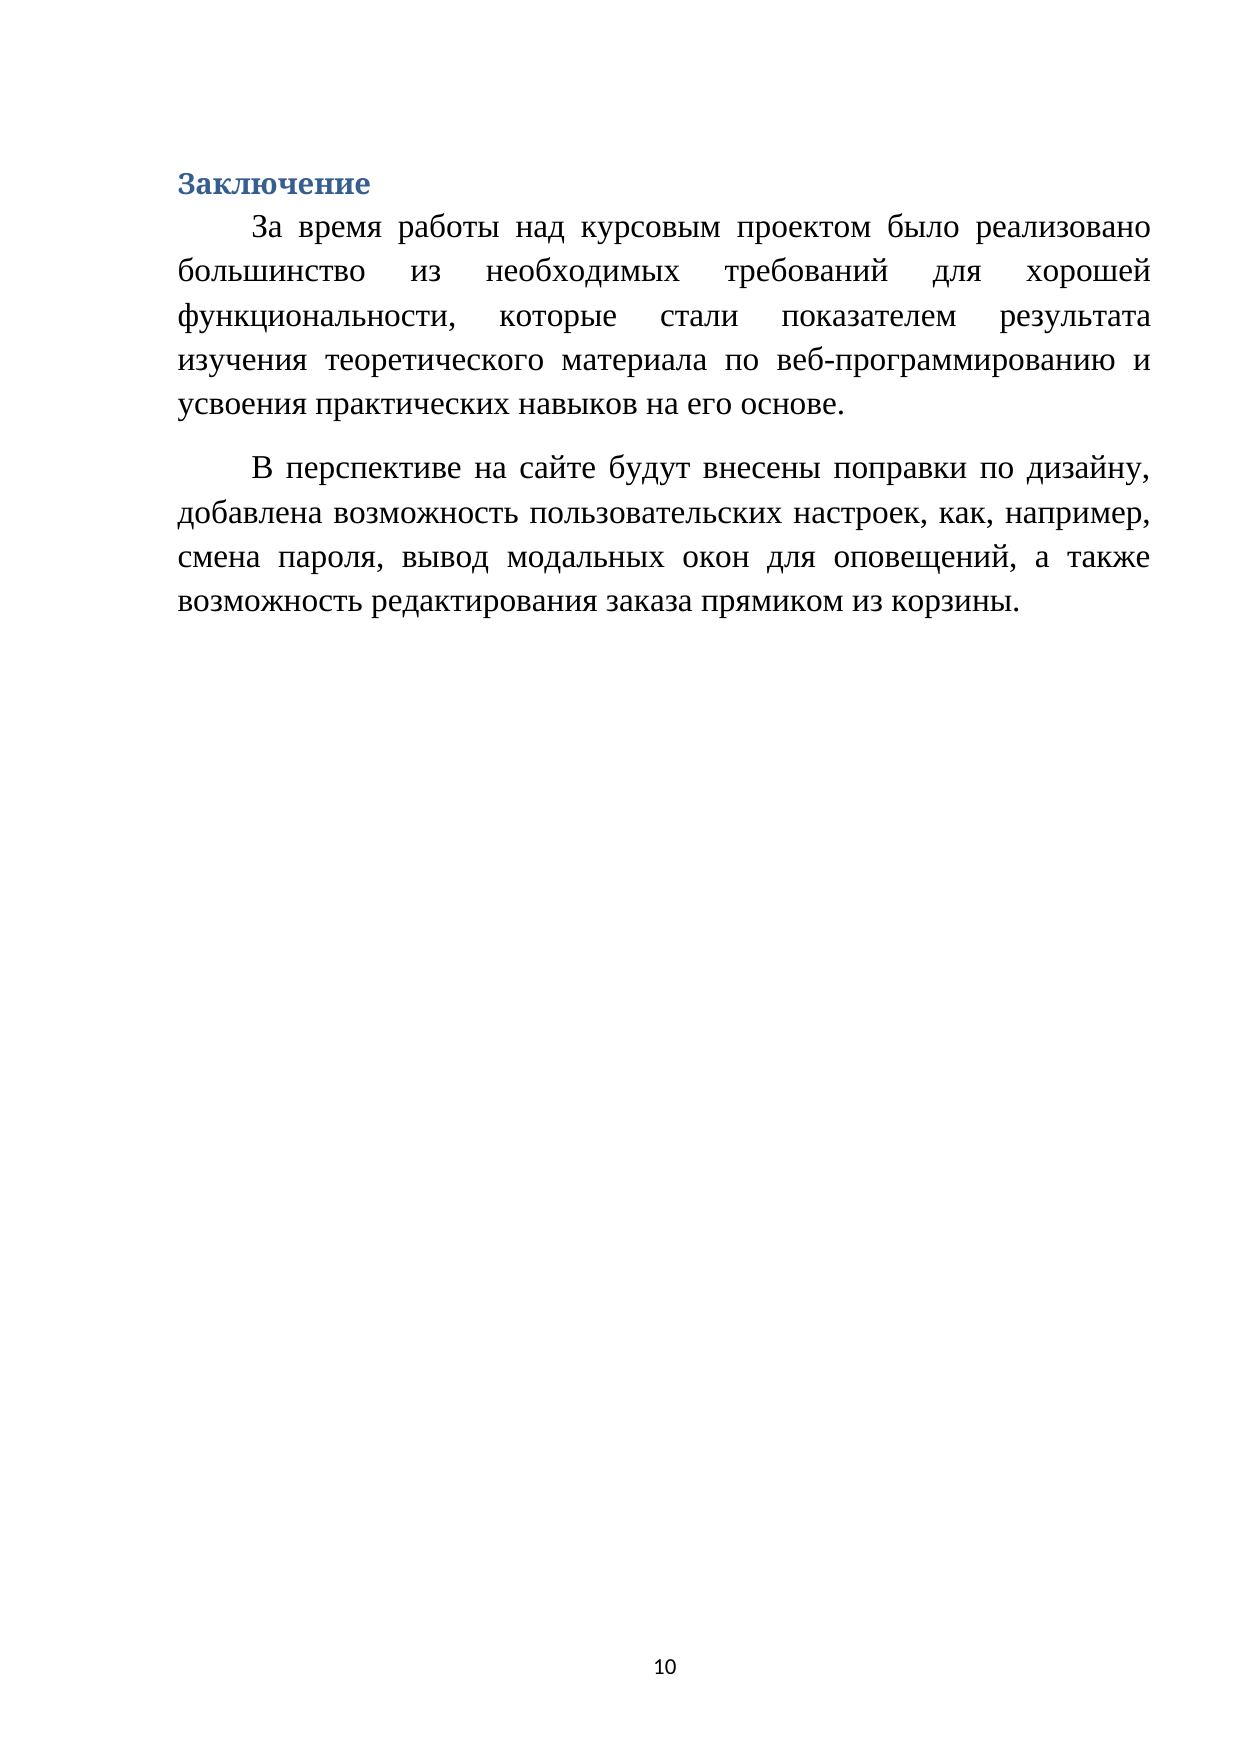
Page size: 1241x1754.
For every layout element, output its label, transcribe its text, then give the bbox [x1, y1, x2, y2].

subtitle Заключение [177, 168, 1152, 202]
text За время работы над курсовым проектом было реализовано большинство из необходимых требований для хорошей функциональности, которые стали показателем результата изучения теоретического материала по веб-программированию и усвоения практических навыков на его основе. [177, 207, 1152, 421]
text В перспективе на сайте будут внесены поправки по дизайну, добавлена возможность пользовательских настроек, как, например, смена пароля, вывод модальных окон для оповещений, а также возможность редактирования заказа прямиком из корзины. [177, 448, 1152, 618]
